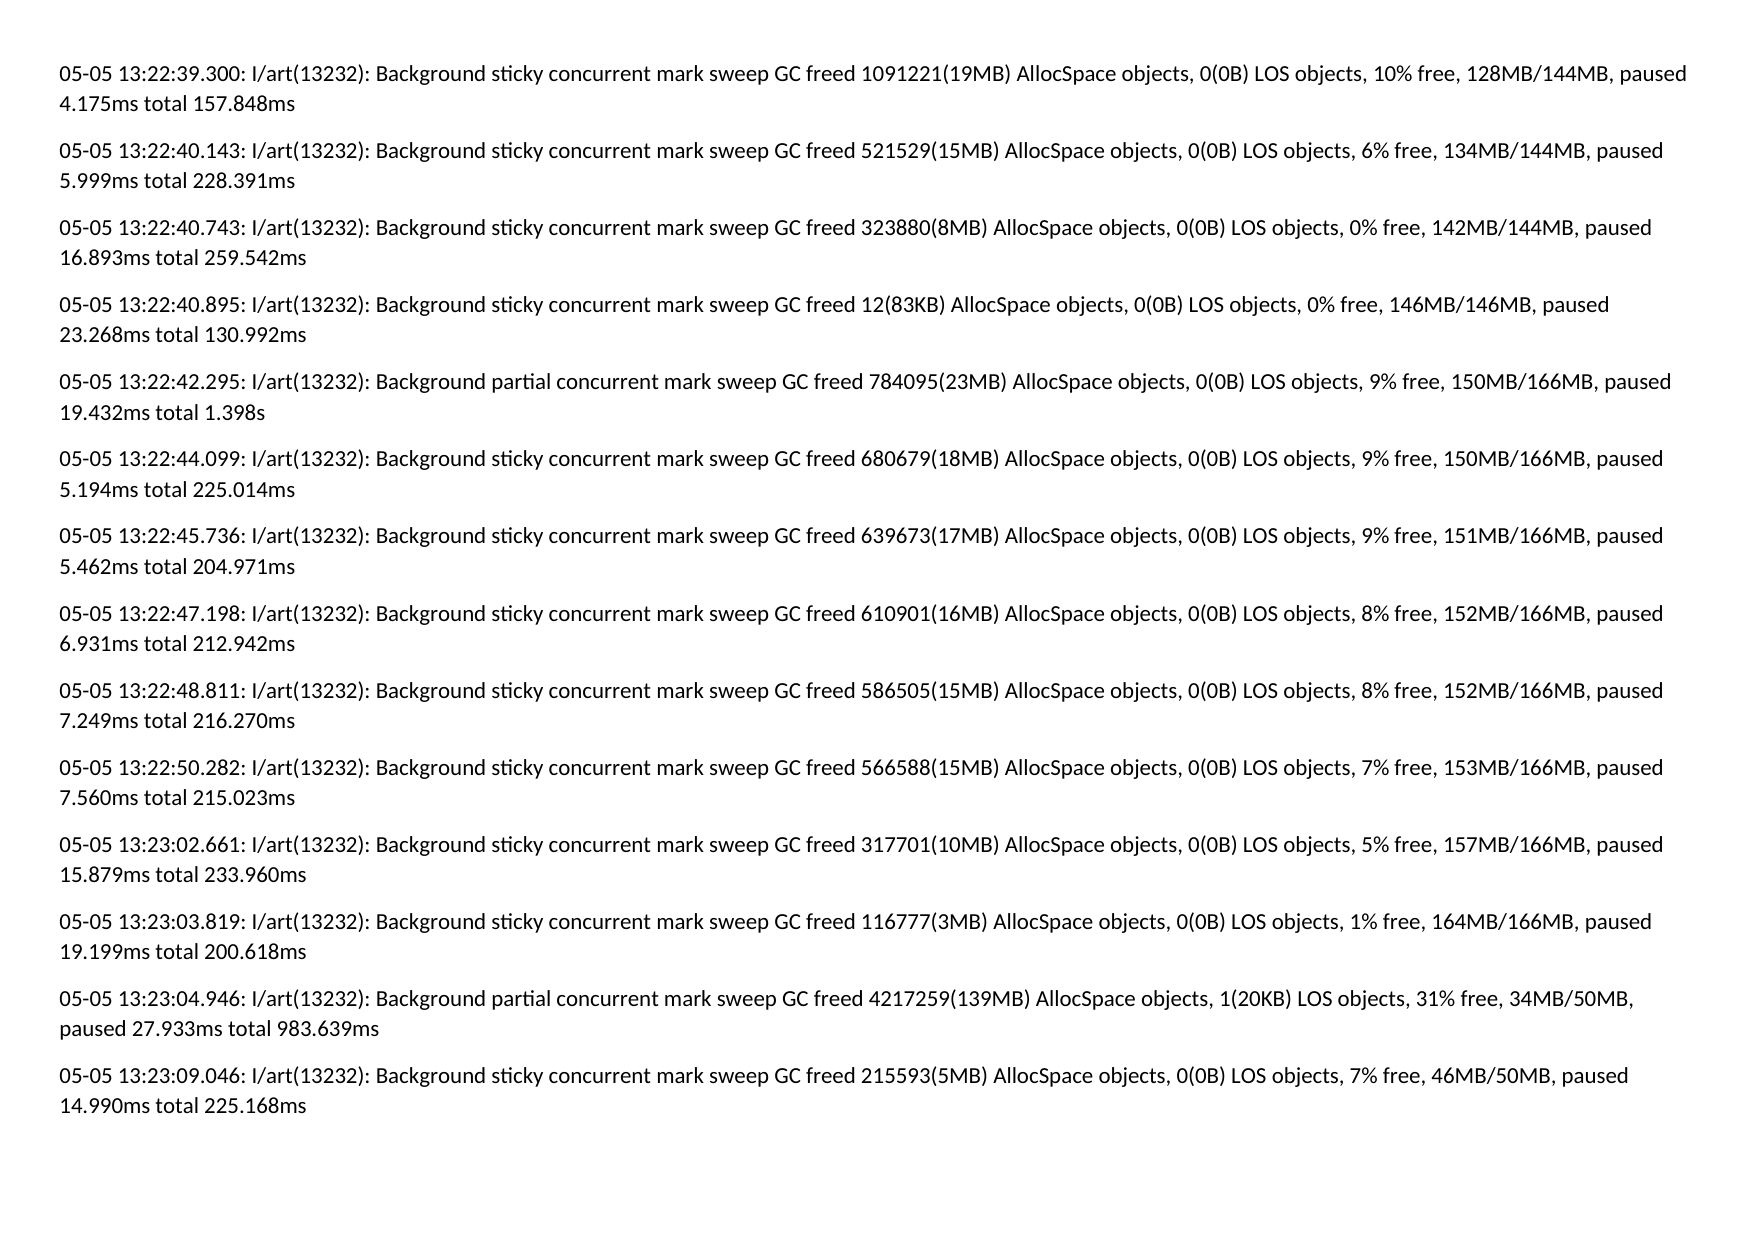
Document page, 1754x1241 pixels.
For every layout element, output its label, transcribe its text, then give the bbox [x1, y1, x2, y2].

text 05-05 13:22:40.743: I/art(13232): Background sticky concurrent mark sweep GC freed 323880(8MB) AllocSpace objects, 0(0B) LOS objects, 0% free, 142MB/144MB, paused 16.893ms total 259.542ms [59, 213, 1695, 271]
text 05-05 13:22:44.099: I/art(13232): Background sticky concurrent mark sweep GC freed 680679(18MB) AllocSpace objects, 0(0B) LOS objects, 9% free, 150MB/166MB, paused 5.194ms total 225.014ms [59, 444, 1695, 503]
text 05-05 13:22:47.198: I/art(13232): Background sticky concurrent mark sweep GC freed 610901(16MB) AllocSpace objects, 0(0B) LOS objects, 8% free, 152MB/166MB, paused 6.931ms total 212.942ms [59, 599, 1695, 657]
text 05-05 13:22:45.736: I/art(13232): Background sticky concurrent mark sweep GC freed 639673(17MB) AllocSpace objects, 0(0B) LOS objects, 9% free, 151MB/166MB, paused 5.462ms total 204.971ms [59, 522, 1695, 580]
text 05-05 13:23:04.946: I/art(13232): Background partial concurrent mark sweep GC freed 4217259(139MB) AllocSpace objects, 1(20KB) LOS objects, 31% free, 34MB/50MB, paused 27.933ms total 983.639ms [59, 984, 1695, 1042]
text 05-05 13:22:48.811: I/art(13232): Background sticky concurrent mark sweep GC freed 586505(15MB) AllocSpace objects, 0(0B) LOS objects, 8% free, 152MB/166MB, paused 7.249ms total 216.270ms [59, 676, 1695, 734]
text 05-05 13:23:09.046: I/art(13232): Background sticky concurrent mark sweep GC freed 215593(5MB) AllocSpace objects, 0(0B) LOS objects, 7% free, 46MB/50MB, paused 14.990ms total 225.168ms [59, 1061, 1695, 1119]
text 05-05 13:22:42.295: I/art(13232): Background partial concurrent mark sweep GC freed 784095(23MB) AllocSpace objects, 0(0B) LOS objects, 9% free, 150MB/166MB, paused 19.432ms total 1.398s [59, 367, 1695, 426]
text 05-05 13:23:03.819: I/art(13232): Background sticky concurrent mark sweep GC freed 116777(3MB) AllocSpace objects, 0(0B) LOS objects, 1% free, 164MB/166MB, paused 19.199ms total 200.618ms [59, 907, 1695, 965]
text 05-05 13:22:50.282: I/art(13232): Background sticky concurrent mark sweep GC freed 566588(15MB) AllocSpace objects, 0(0B) LOS objects, 7% free, 153MB/166MB, paused 7.560ms total 215.023ms [59, 753, 1695, 811]
text 05-05 13:22:40.895: I/art(13232): Background sticky concurrent mark sweep GC freed 12(83KB) AllocSpace objects, 0(0B) LOS objects, 0% free, 146MB/146MB, paused 23.268ms total 130.992ms [59, 290, 1695, 348]
text 05-05 13:22:39.300: I/art(13232): Background sticky concurrent mark sweep GC freed 1091221(19MB) AllocSpace objects, 0(0B) LOS objects, 10% free, 128MB/144MB, paused 4.175ms total 157.848ms [59, 59, 1695, 117]
text 05-05 13:22:40.143: I/art(13232): Background sticky concurrent mark sweep GC freed 521529(15MB) AllocSpace objects, 0(0B) LOS objects, 6% free, 134MB/144MB, paused 5.999ms total 228.391ms [59, 136, 1695, 194]
text 05-05 13:23:02.661: I/art(13232): Background sticky concurrent mark sweep GC freed 317701(10MB) AllocSpace objects, 0(0B) LOS objects, 5% free, 157MB/166MB, paused 15.879ms total 233.960ms [59, 830, 1695, 888]
